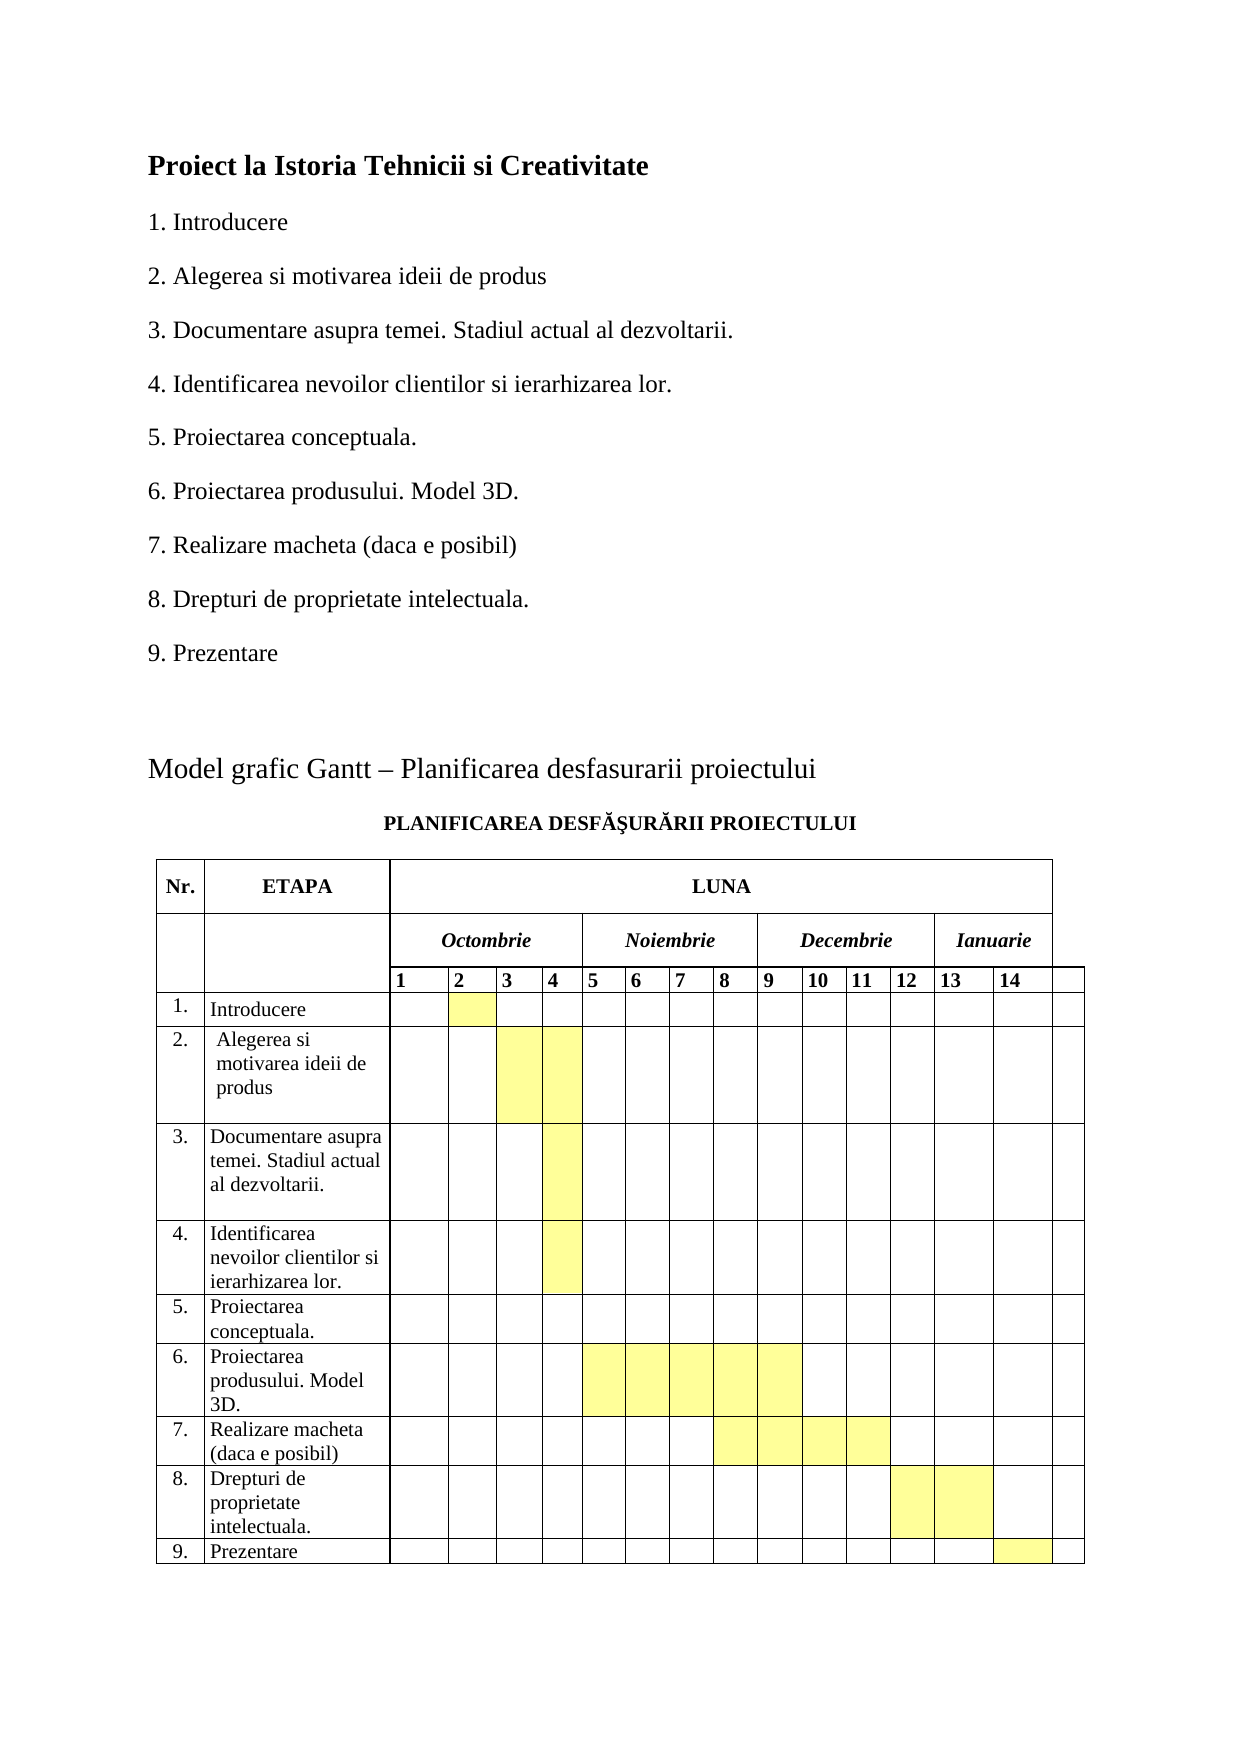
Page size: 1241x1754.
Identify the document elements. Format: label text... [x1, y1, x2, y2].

table_cell [391, 1344, 448, 1416]
table_cell [994, 1539, 1052, 1563]
table_cell [583, 1124, 625, 1220]
table_cell Realizare macheta (daca e posibil) [205, 1417, 389, 1465]
table_cell [626, 1539, 669, 1563]
table_cell 7 [670, 968, 713, 992]
table_cell 7. [157, 1417, 204, 1465]
table_cell [935, 1124, 993, 1220]
text 9. Prezentare [148, 638, 1092, 667]
table_cell [714, 1466, 757, 1538]
table_cell [543, 1344, 582, 1416]
table_cell [1053, 1221, 1084, 1293]
table_cell [994, 1221, 1052, 1293]
table_cell [758, 1417, 802, 1465]
table_cell [891, 1417, 934, 1465]
table_cell [847, 1027, 890, 1123]
table_cell [935, 1466, 993, 1538]
table_cell [891, 1344, 934, 1416]
table_header Nr. [157, 860, 204, 913]
table_cell [497, 1221, 542, 1293]
table_cell [583, 1539, 625, 1563]
table_cell [758, 1295, 802, 1343]
table_cell [935, 1417, 993, 1465]
table_cell [670, 993, 713, 1026]
table_cell [449, 1221, 496, 1293]
table_cell [891, 1027, 934, 1123]
table_cell [449, 1539, 496, 1563]
table_cell [497, 993, 542, 1026]
table_cell [449, 1417, 496, 1465]
table_cell [1053, 1295, 1084, 1343]
table_cell [391, 1221, 448, 1293]
table_cell [497, 1466, 542, 1538]
table_cell [391, 1539, 448, 1563]
table_cell [497, 1027, 542, 1123]
table_cell [626, 1124, 669, 1220]
table_cell [803, 1466, 846, 1538]
table_cell [583, 993, 625, 1026]
table_cell [758, 1027, 802, 1123]
table_cell [714, 1027, 757, 1123]
table_cell [583, 1295, 625, 1343]
text Model grafic Gantt – Planificarea desfasurarii proiectului [148, 751, 1092, 785]
table_cell Alegerea si motivarea ideii de produs [205, 1027, 389, 1123]
table_cell 3 [497, 968, 542, 992]
table_cell [935, 993, 993, 1026]
table_cell [847, 1221, 890, 1293]
table_cell Octombrie [391, 914, 582, 966]
table_cell [714, 1344, 757, 1416]
table_cell [670, 1466, 713, 1538]
table_cell [670, 1295, 713, 1343]
table_cell Proiectarea conceptuala. [205, 1295, 389, 1343]
table_cell [626, 993, 669, 1026]
table_cell Proiectarea produsului. Model 3D. [205, 1344, 389, 1416]
text PLANIFICAREA DESFĂŞURĂRII PROIECTULUI [148, 811, 1092, 834]
table_cell 9. [157, 1539, 204, 1563]
table_cell [391, 1124, 448, 1220]
text 8. Drepturi de proprietate intelectuala. [148, 584, 1092, 613]
table_cell [994, 1344, 1052, 1416]
table_cell 1. [157, 993, 204, 1026]
table_cell [847, 1417, 890, 1465]
table_cell [847, 993, 890, 1026]
table_cell [626, 1344, 669, 1416]
table_cell [391, 1466, 448, 1538]
table_cell [626, 1466, 669, 1538]
table_cell [891, 1466, 934, 1538]
table_header LUNA [391, 860, 1052, 913]
text 2. Alegerea si motivarea ideii de produs [148, 261, 1092, 290]
table_cell [583, 1466, 625, 1538]
table_cell [543, 1539, 582, 1563]
table_cell [935, 1539, 993, 1563]
table_cell [803, 1295, 846, 1343]
table_cell 1 [391, 968, 448, 992]
table_cell [935, 1344, 993, 1416]
table_cell [497, 1344, 542, 1416]
table_cell 5 [583, 968, 625, 992]
table_cell Introducere [205, 993, 389, 1026]
table_cell [449, 1466, 496, 1538]
table_cell [803, 1027, 846, 1123]
table_cell [758, 1124, 802, 1220]
table_cell [670, 1027, 713, 1123]
table_cell [803, 1221, 846, 1293]
table_cell [543, 1417, 582, 1465]
table_cell [583, 1344, 625, 1416]
table_cell [543, 1124, 582, 1220]
table_cell [758, 1221, 802, 1293]
table_cell 11 [847, 968, 890, 992]
table_cell [1053, 968, 1084, 992]
table_cell [847, 1344, 890, 1416]
table_cell [1053, 1344, 1084, 1416]
table_cell [497, 1295, 542, 1343]
table_cell [449, 1124, 496, 1220]
table_cell [583, 1027, 625, 1123]
table_cell 12 [891, 968, 934, 992]
table_cell [391, 1417, 448, 1465]
table_cell 2 [449, 968, 496, 992]
table_cell [994, 1466, 1052, 1538]
table_cell [497, 1417, 542, 1465]
table_cell [449, 1295, 496, 1343]
table_cell Noiembrie [583, 914, 757, 966]
table_cell 4 [543, 968, 582, 992]
table_cell [1053, 1417, 1084, 1465]
text 1. Introducere [148, 207, 1092, 236]
table_cell [449, 1344, 496, 1416]
table_cell 6 [626, 968, 669, 992]
table_header ETAPA [205, 860, 389, 913]
table_cell [670, 1124, 713, 1220]
table_cell 13 [935, 968, 993, 992]
table_cell [847, 1466, 890, 1538]
table_cell 3. [157, 1124, 204, 1220]
table_cell [803, 1124, 846, 1220]
table_cell [391, 1027, 448, 1123]
table_cell 14 [994, 968, 1052, 992]
text 7. Realizare macheta (daca e posibil) [148, 530, 1092, 559]
table_cell [994, 1124, 1052, 1220]
table_cell Prezentare [205, 1539, 389, 1563]
table_cell [803, 1539, 846, 1563]
table_cell [1053, 1124, 1084, 1220]
table_cell [714, 1295, 757, 1343]
table_cell Drepturi de proprietate intelectuala. [205, 1466, 389, 1538]
text 4. Identificarea nevoilor clientilor si ierarhizarea lor. [148, 369, 1092, 397]
table_cell [543, 1295, 582, 1343]
table_cell [543, 1221, 582, 1293]
table_cell [714, 1124, 757, 1220]
table_cell [758, 993, 802, 1026]
table_cell [626, 1417, 669, 1465]
table_cell [497, 1539, 542, 1563]
table_cell [803, 1417, 846, 1465]
table_cell [994, 1027, 1052, 1123]
table_cell [670, 1344, 713, 1416]
table_cell [583, 1221, 625, 1293]
table_cell [891, 993, 934, 1026]
table_cell [670, 1221, 713, 1293]
table_cell Identificarea nevoilor clientilor si ierarhizarea lor. [205, 1221, 389, 1293]
table_cell Decembrie [758, 914, 934, 966]
table_cell [935, 1027, 993, 1123]
table_cell [543, 993, 582, 1026]
table_cell [758, 1466, 802, 1538]
table_cell [543, 1466, 582, 1538]
table_cell 9 [758, 968, 802, 992]
table_cell [847, 1295, 890, 1343]
table_cell [891, 1221, 934, 1293]
table_cell Ianuarie [935, 914, 1052, 966]
table_cell [847, 1539, 890, 1563]
table_cell [626, 1295, 669, 1343]
table_cell [847, 1124, 890, 1220]
text Proiect la Istoria Tehnicii si Creativitate [148, 148, 1092, 181]
table_cell [758, 1539, 802, 1563]
table_cell [714, 993, 757, 1026]
table_cell 8 [714, 968, 757, 992]
table_cell [803, 993, 846, 1026]
table_cell 5. [157, 1295, 204, 1343]
table_cell 6. [157, 1344, 204, 1416]
table_cell Documentare asupra temei. Stadiul actual al dezvoltarii. [205, 1124, 389, 1220]
table_cell [714, 1539, 757, 1563]
table_cell [670, 1539, 713, 1563]
text 3. Documentare asupra temei. Stadiul actual al dezvoltarii. [148, 315, 1092, 343]
table_cell [497, 1124, 542, 1220]
table_cell [1053, 1466, 1084, 1538]
table_cell [803, 1344, 846, 1416]
table_cell [449, 1027, 496, 1123]
table_cell [543, 1027, 582, 1123]
table_cell 8. [157, 1466, 204, 1538]
table_cell [391, 993, 448, 1026]
table_cell [891, 1124, 934, 1220]
text 6. Proiectarea produsului. Model 3D. [148, 476, 1092, 505]
table_cell [391, 1295, 448, 1343]
table_cell [583, 1417, 625, 1465]
table_cell [891, 1295, 934, 1343]
table_cell [670, 1417, 713, 1465]
text 5. Proiectarea conceptuala. [148, 422, 1092, 451]
table_cell [994, 1295, 1052, 1343]
table_cell [626, 1221, 669, 1293]
table_cell [1053, 1539, 1084, 1563]
table_cell [758, 1344, 802, 1416]
table_cell [205, 914, 389, 992]
table_cell [449, 993, 496, 1026]
table_cell [935, 1295, 993, 1343]
table_cell [935, 1221, 993, 1293]
table_cell [994, 993, 1052, 1026]
table_cell [714, 1417, 757, 1465]
table_cell [891, 1539, 934, 1563]
table_cell 4. [157, 1221, 204, 1293]
table_cell [1053, 993, 1084, 1026]
table_cell [994, 1417, 1052, 1465]
table_cell [626, 1027, 669, 1123]
table_cell 10 [803, 968, 846, 992]
table_cell [157, 914, 204, 992]
table_cell [1053, 1027, 1084, 1123]
table_cell 2. [157, 1027, 204, 1123]
table_cell [714, 1221, 757, 1293]
